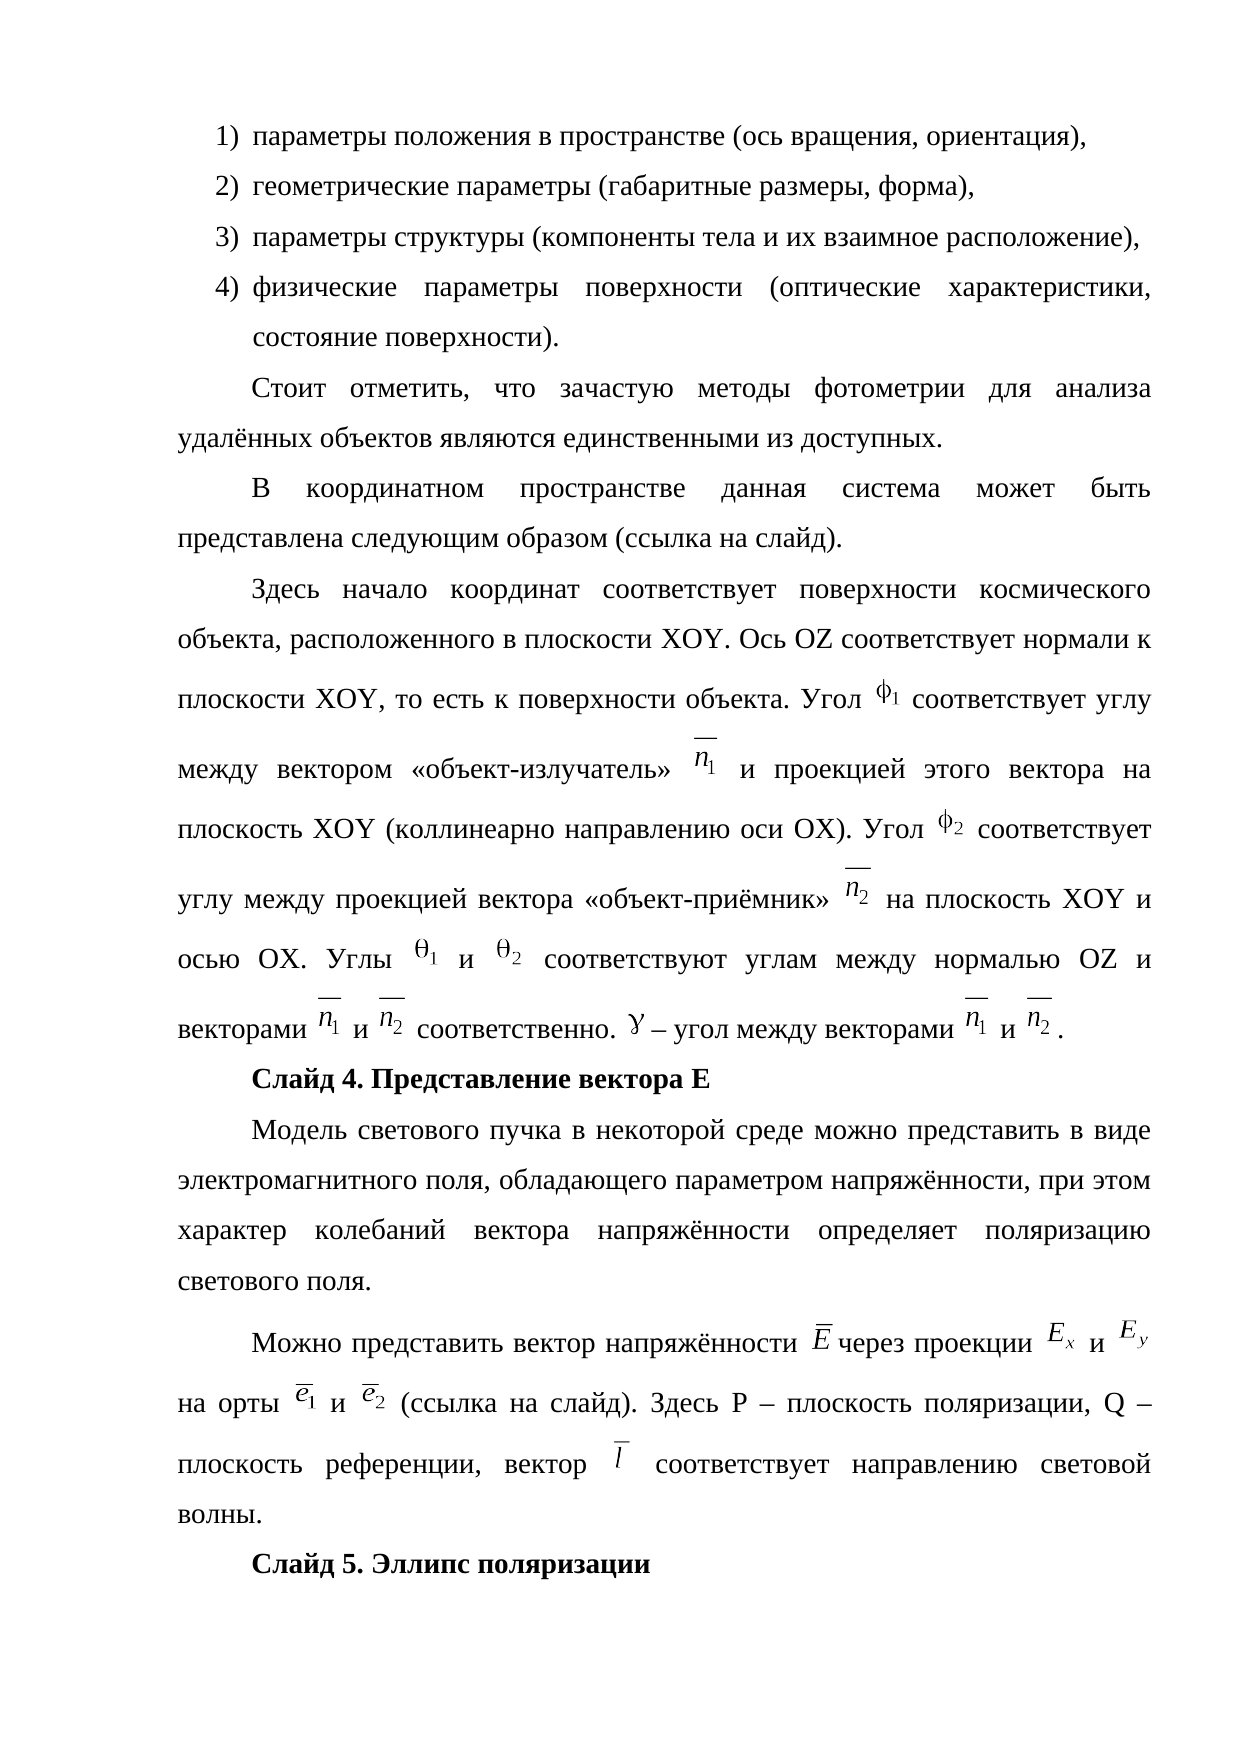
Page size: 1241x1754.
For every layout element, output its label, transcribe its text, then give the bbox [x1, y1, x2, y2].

text Можно представить вектор напряжённости через проекции и на орты и (ссылка на слайд). Здесь P – плоскость поляризации, Q – плоскость референции, вектор соответствует направлению световой волны. [177, 1313, 1152, 1530]
list геометрические параметры (габаритные размеры, форма), [215, 168, 1152, 202]
text Модель светового пучка в некоторой среде можно представить в виде электромагнитного поля, обладающего параметром напряжённости, при этом характер колебаний вектора напряжённости определяет поляризацию светового поля. [177, 1112, 1152, 1296]
text Слайд 4. Представление вектора E [177, 1062, 1152, 1095]
list параметры положения в пространстве (ось вращения, ориентация), [215, 118, 1152, 152]
text В координатном пространстве данная система может быть представлена следующим образом (ссылка на слайд). [177, 470, 1152, 554]
text Здесь начало координат соответствует поверхности космического объекта, расположенного в плоскости XOY. Ось OZ соответствует нормали к плоскости XOY, то есть к поверхности объекта. Угол соответствует углу между вектором «объект-излучатель» и проекцией этого вектора на плоскость XOY (коллинеарно направлению оси OX). Угол соответствует углу между проекцией вектора «объект-приёмник» на плоскость XOY и осью OX. Углы и соответствуют углам между нормалью OZ и векторами и соответственно. – угол между векторами и . [177, 571, 1152, 1045]
text Стоит отметить, что зачастую методы фотометрии для анализа удалённых объектов являются единственными из доступных. [177, 370, 1152, 453]
list физические параметры поверхности (оптические характеристики, состояние поверхности). [215, 269, 1152, 353]
text Слайд 5. Эллипс поляризации [177, 1546, 1152, 1580]
list параметры структуры (компоненты тела и их взаимное расположение), [215, 219, 1152, 252]
